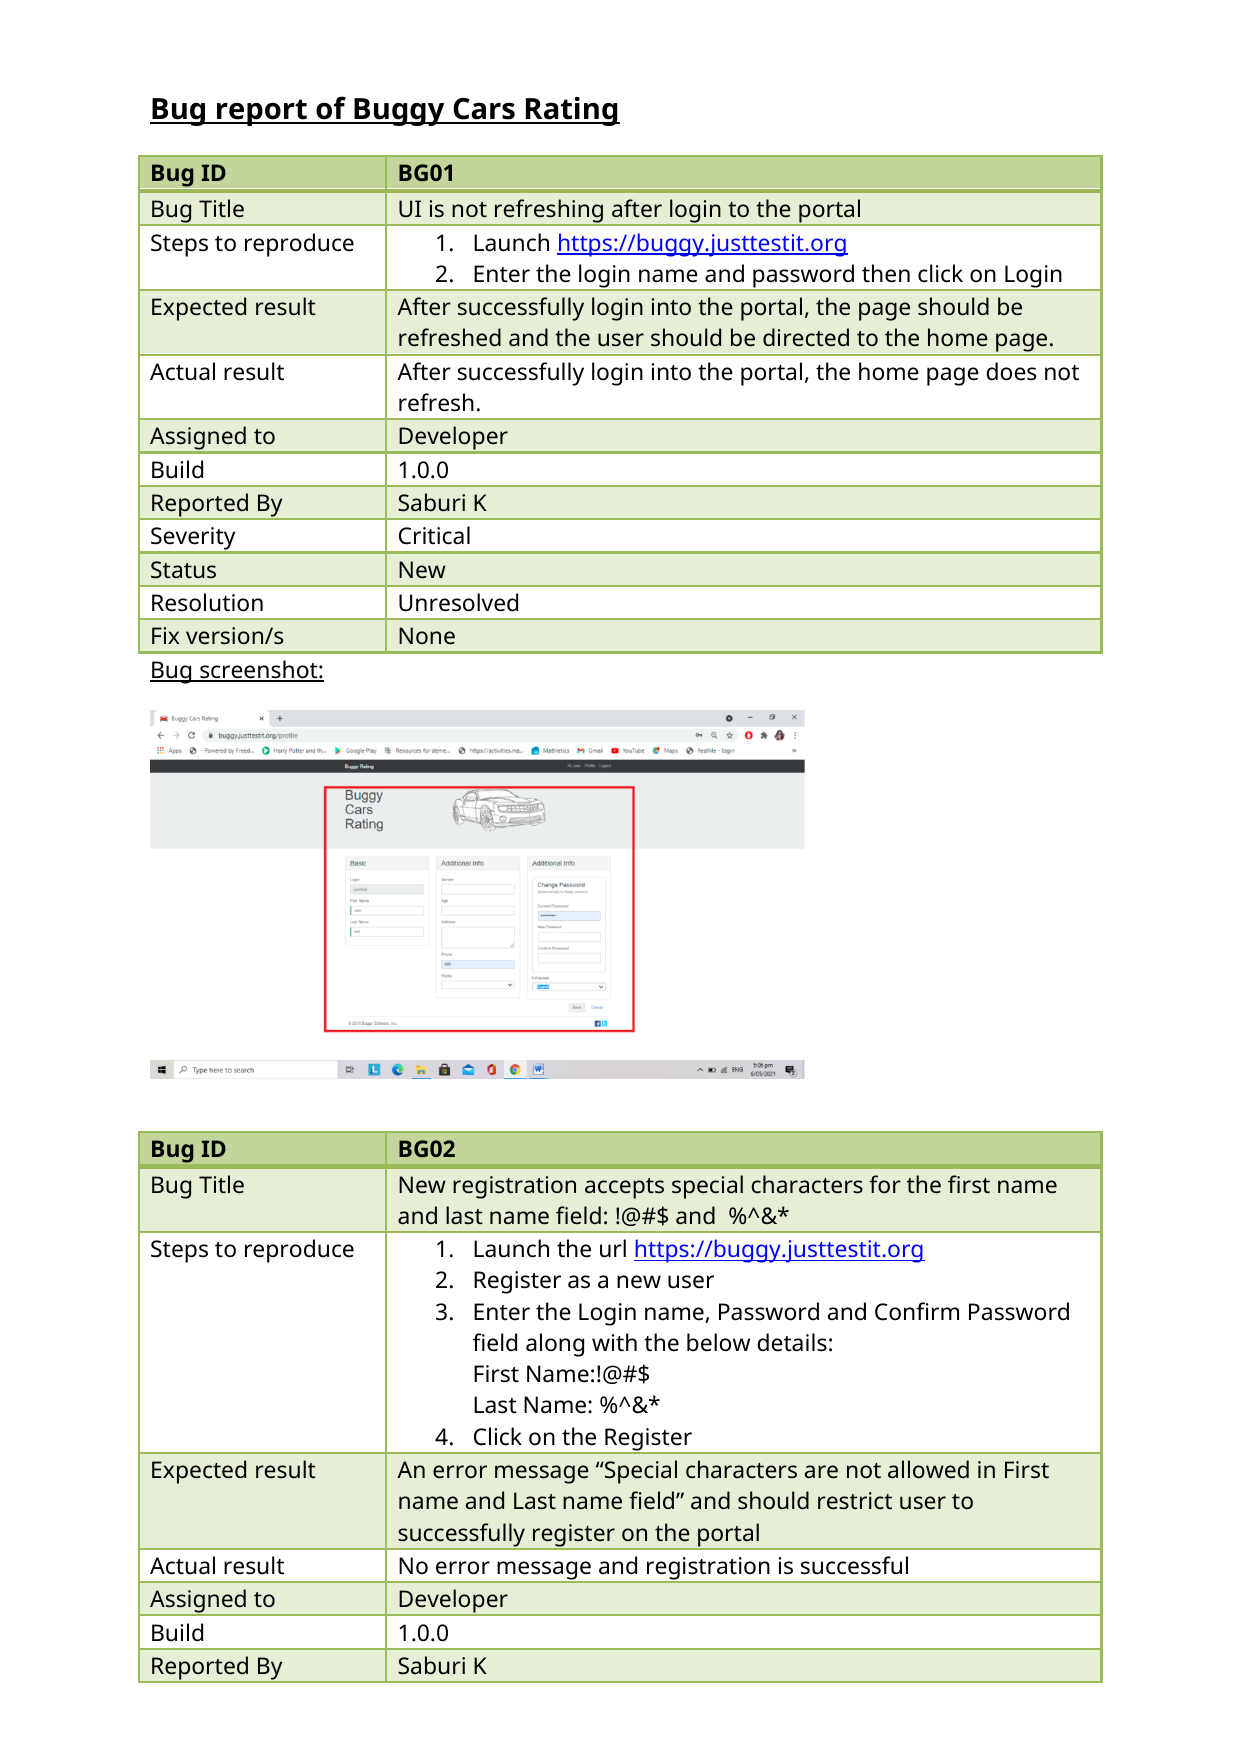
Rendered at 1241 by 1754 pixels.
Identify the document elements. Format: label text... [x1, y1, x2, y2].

table_cell Bug Title [140, 1169, 385, 1231]
table_cell Reported By [140, 487, 385, 518]
table_cell Assigned to [140, 420, 385, 451]
table_cell Developer [387, 1583, 1100, 1614]
table_cell New [387, 554, 1100, 585]
table_cell Status [140, 554, 385, 585]
table_cell Actual result [140, 1550, 385, 1581]
table_cell Steps to reproduce [140, 226, 385, 289]
table_header Bug ID [140, 157, 385, 188]
table_cell Launch https://buggy.justtestit.org Enter the login name and password then click on Login [387, 226, 1100, 289]
table_cell UI is not refreshing after login to the portal [387, 193, 1100, 224]
table_cell An error message “Special characters are not allowed in First name and Last name field” and should restrict user to successfully register on the portal [387, 1454, 1100, 1548]
table_cell Steps to reproduce [140, 1233, 385, 1452]
table_cell Build [140, 1616, 385, 1648]
table_cell Severity [140, 520, 385, 551]
text Bug report of Buggy Cars Rating [150, 89, 1090, 128]
table_cell Fix version/s [140, 620, 385, 651]
table_cell No error message and registration is successful [387, 1550, 1100, 1581]
table_cell Launch the url https://buggy.justtestit.org Register as a new user Enter the Login name, Password and Confirm Password field along with the below details: First Name:!@#$ Last Name: %^&* Click on the Register [387, 1233, 1100, 1452]
table_cell Expected result [140, 1454, 385, 1548]
table_header BG01 [387, 157, 1100, 188]
table_header BG02 [387, 1133, 1100, 1164]
table_cell Assigned to [140, 1583, 385, 1614]
table_cell Bug Title [140, 193, 385, 224]
table_cell Unresolved [387, 587, 1100, 618]
table_cell None [387, 620, 1100, 651]
table_cell Saburi K [387, 1650, 1100, 1681]
table_cell New registration accepts special characters for the first name and last name field: !@#$ and %^&* [387, 1169, 1100, 1231]
table_cell 1.0.0 [387, 1616, 1100, 1648]
table_header Bug ID [140, 1133, 385, 1164]
table_cell Actual result [140, 356, 385, 418]
table_cell After successfully login into the portal, the page should be refreshed and the user should be directed to the home page. [387, 291, 1100, 353]
table_cell Build [140, 454, 385, 485]
table_cell 1.0.0 [387, 454, 1100, 485]
table_cell After successfully login into the portal, the home page does not refresh. [387, 356, 1100, 418]
table_cell Developer [387, 420, 1100, 451]
table_cell Saburi K [387, 487, 1100, 518]
table_cell Expected result [140, 291, 385, 353]
table_cell Reported By [140, 1650, 385, 1681]
text Bug screenshot: [150, 654, 1090, 685]
table_cell Critical [387, 520, 1100, 551]
table_cell Resolution [140, 587, 385, 618]
picture [150, 710, 805, 1079]
